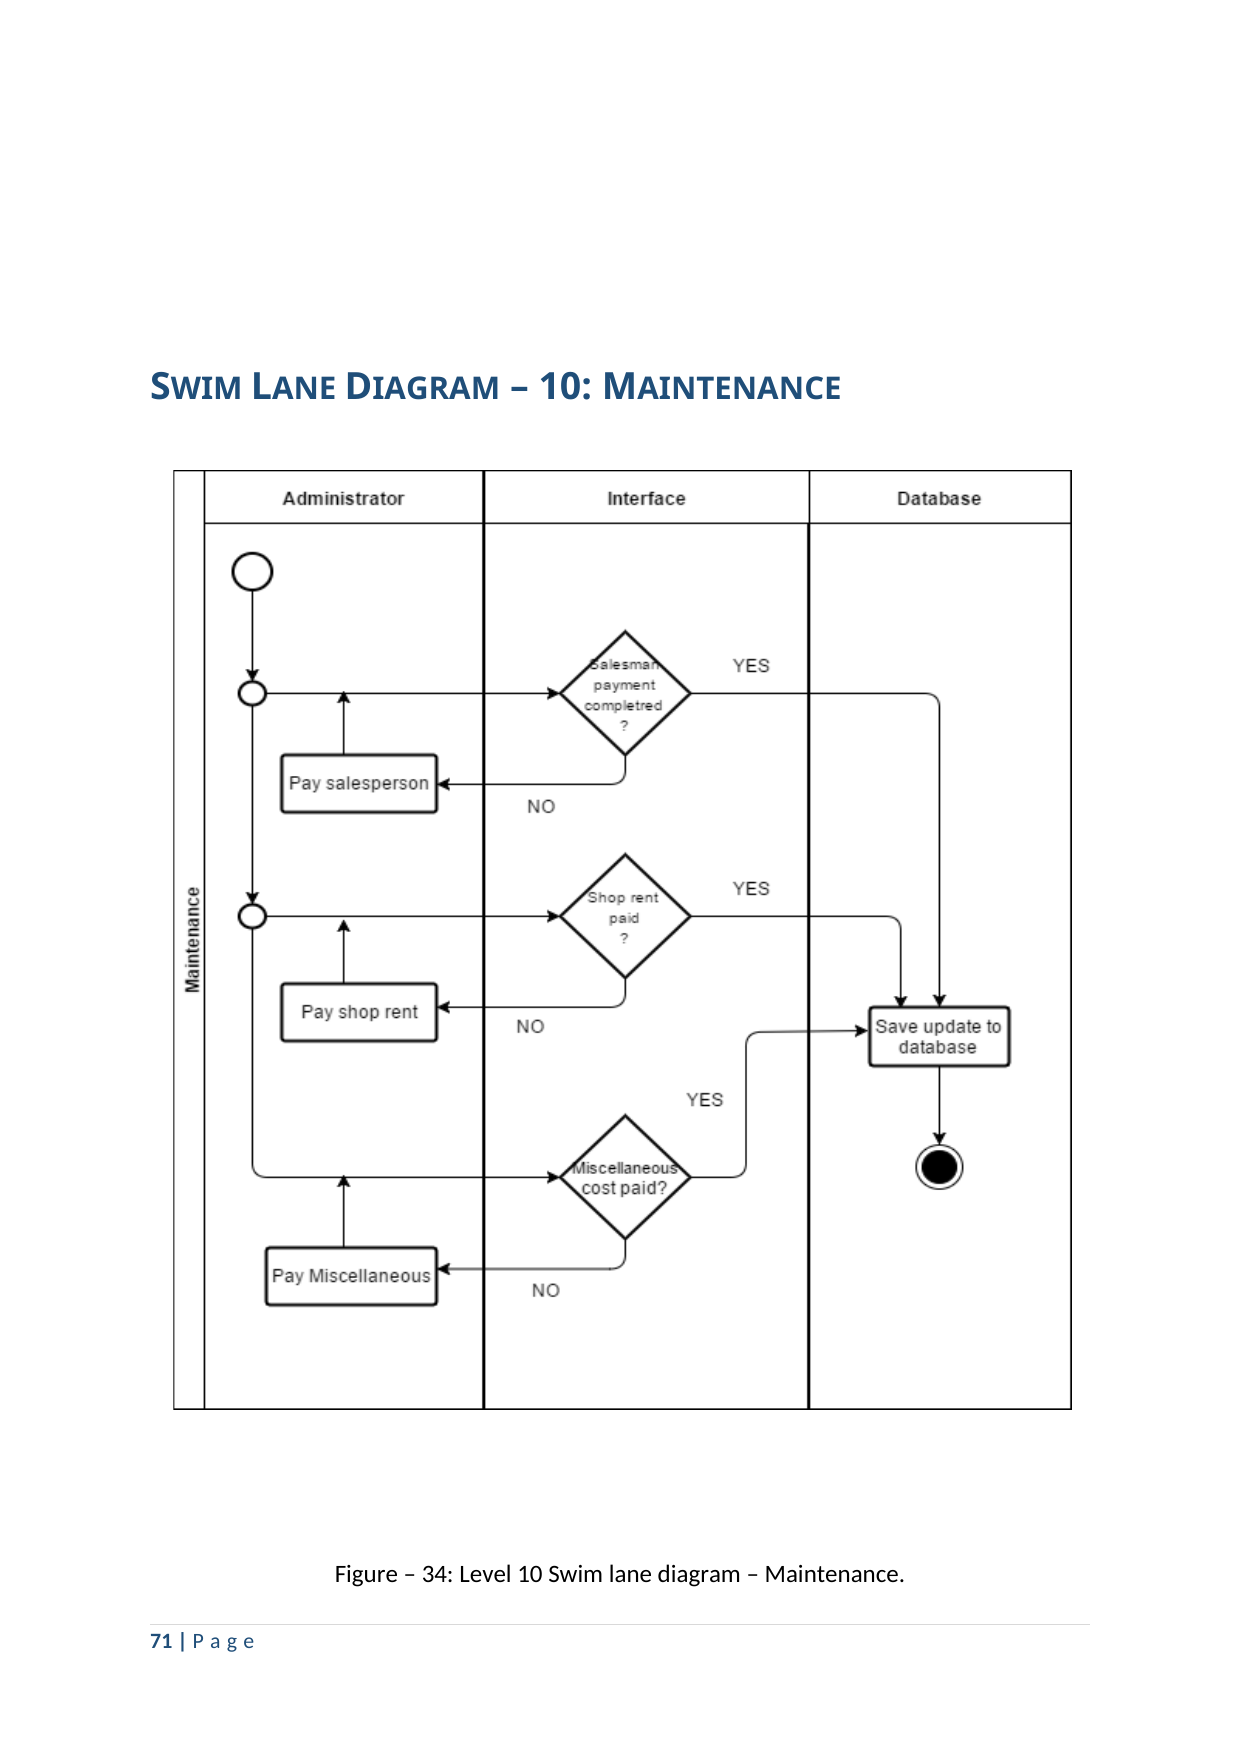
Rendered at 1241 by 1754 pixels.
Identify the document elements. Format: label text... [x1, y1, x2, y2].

text Figure – 34: Level 10 Swim lane diagram – Maintenance. [150, 1558, 1090, 1589]
text SWIM LANE DIAGRAM – 10: MAINTENANCE [150, 360, 1090, 411]
picture [173, 470, 1072, 1410]
